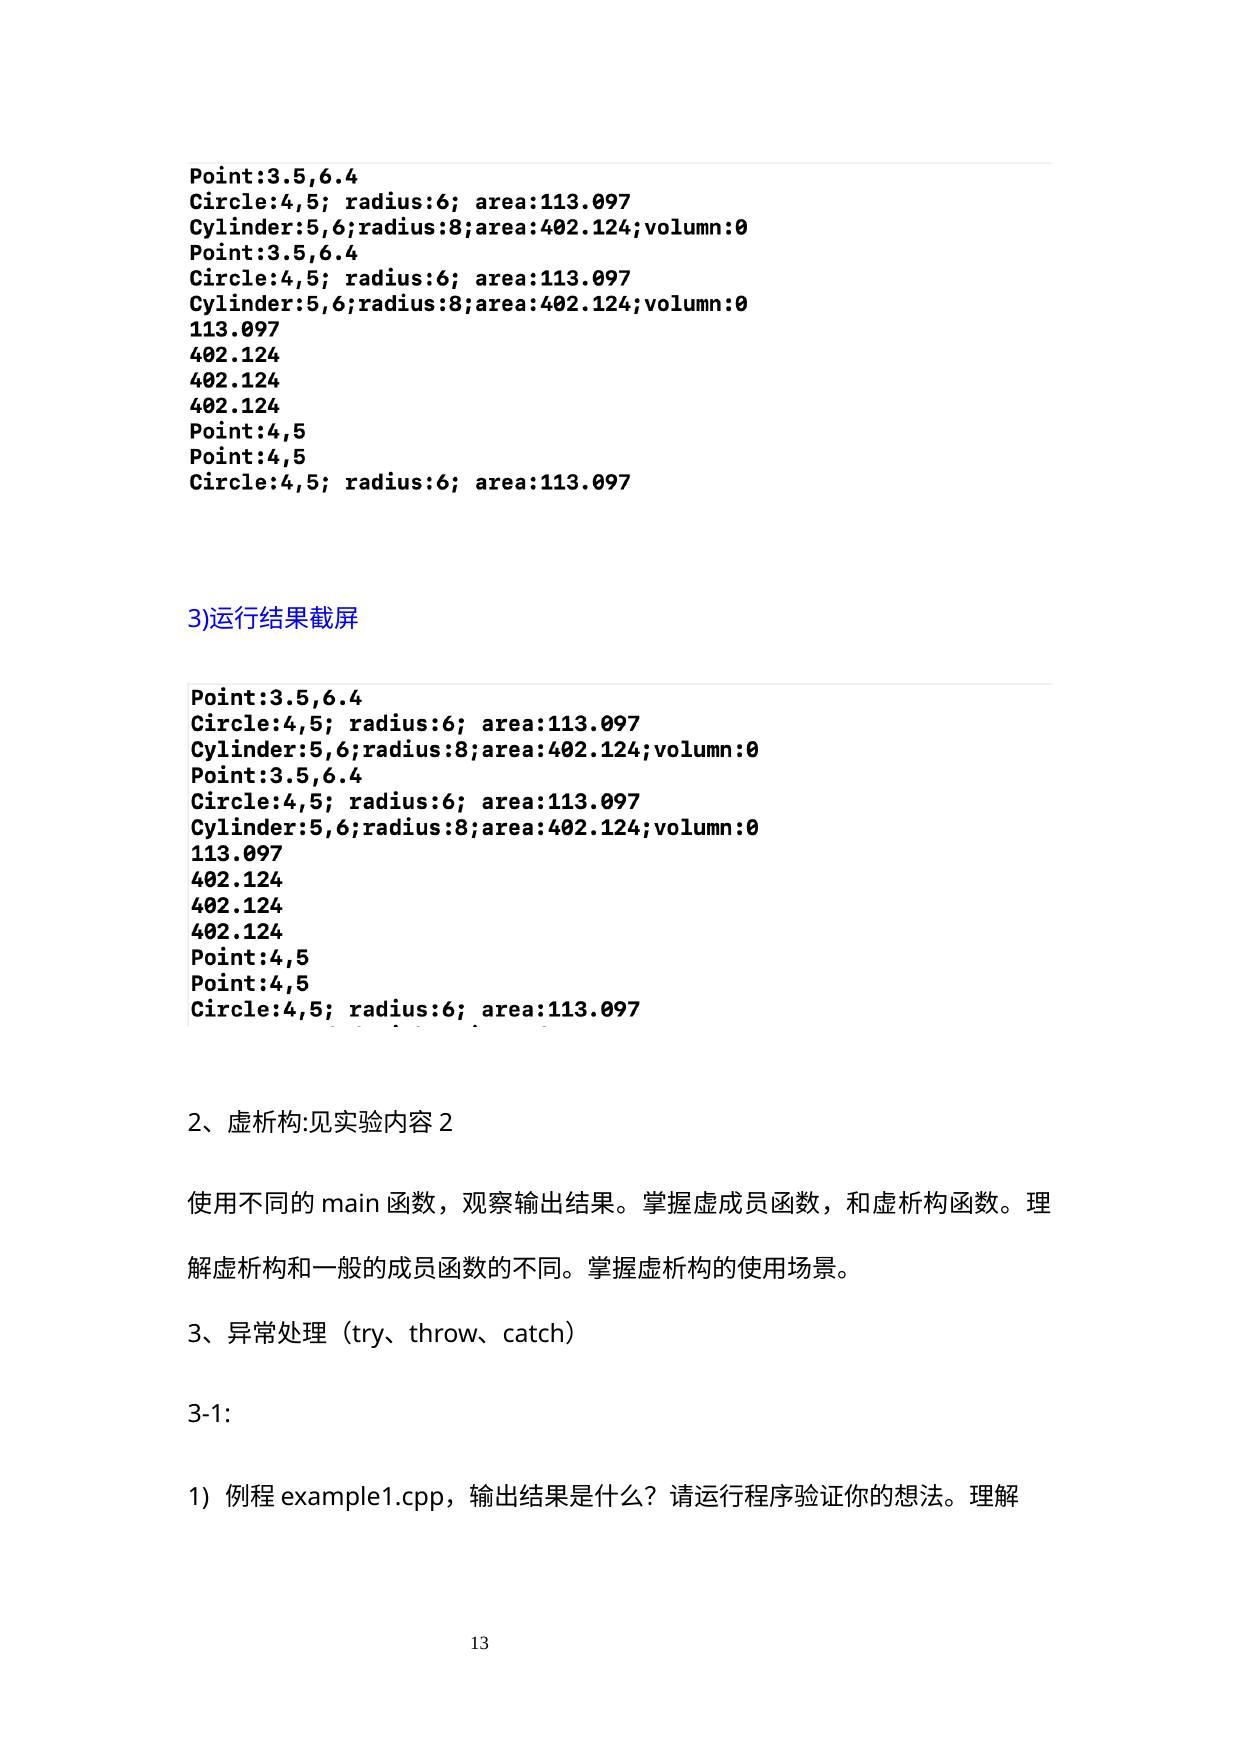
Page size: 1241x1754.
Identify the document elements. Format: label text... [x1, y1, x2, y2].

picture [187, 682, 1053, 1027]
picture [187, 162, 1053, 494]
text 2、虚析构:见实验内容2 [187, 1088, 1053, 1153]
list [187, 1462, 1053, 1527]
text 3)运行结果截屏 [187, 584, 1053, 649]
text 使用不同的main函数，观察输出结果。掌握虚成员函数，和虚析构函数。理解虚析构和一般的成员函数的不同。掌握虚析构的使用场景。 [187, 1169, 1053, 1299]
text 3、异常处理（try、throw、catch） [187, 1299, 1053, 1364]
text 3-1: [187, 1381, 1053, 1446]
